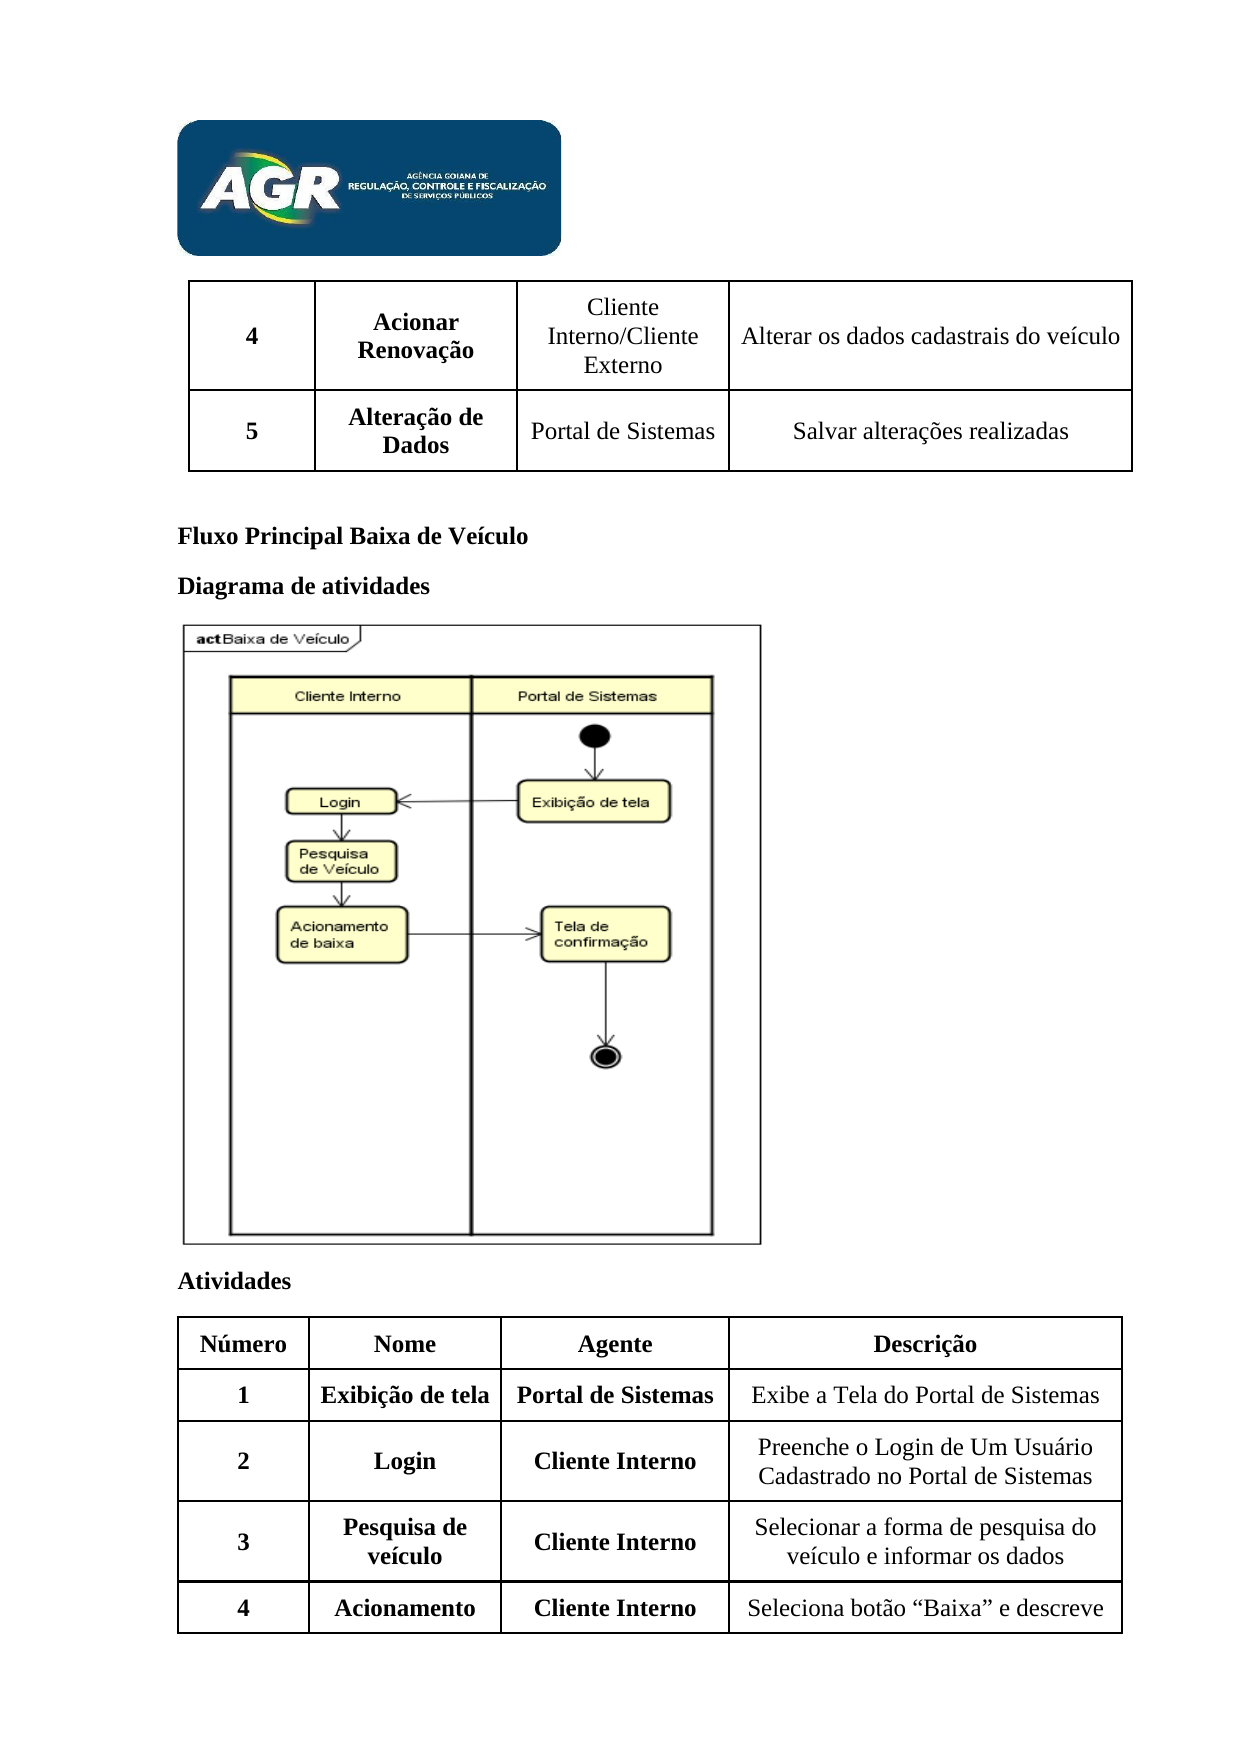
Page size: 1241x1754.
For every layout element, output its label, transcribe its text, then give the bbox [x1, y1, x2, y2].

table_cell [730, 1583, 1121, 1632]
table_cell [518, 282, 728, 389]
text Atividades [177, 1266, 1122, 1295]
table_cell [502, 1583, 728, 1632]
text Diagrama de atividades [177, 571, 1122, 600]
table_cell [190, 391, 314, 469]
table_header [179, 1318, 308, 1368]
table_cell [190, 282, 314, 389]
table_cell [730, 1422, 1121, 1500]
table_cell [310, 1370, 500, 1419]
picture [177, 120, 562, 256]
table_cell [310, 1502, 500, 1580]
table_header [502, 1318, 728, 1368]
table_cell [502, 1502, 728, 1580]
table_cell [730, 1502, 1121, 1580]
text Fluxo Principal Baixa de Veículo [177, 521, 1122, 550]
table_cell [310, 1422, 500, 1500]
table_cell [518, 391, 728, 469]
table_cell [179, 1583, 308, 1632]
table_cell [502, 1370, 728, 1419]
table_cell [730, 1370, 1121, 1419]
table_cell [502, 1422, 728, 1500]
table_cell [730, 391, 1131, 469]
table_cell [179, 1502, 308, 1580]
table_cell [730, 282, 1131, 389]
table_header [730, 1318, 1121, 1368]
picture [177, 620, 771, 1246]
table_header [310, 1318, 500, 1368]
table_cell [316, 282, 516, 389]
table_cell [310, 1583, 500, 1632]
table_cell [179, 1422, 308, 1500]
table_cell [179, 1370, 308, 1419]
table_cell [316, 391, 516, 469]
